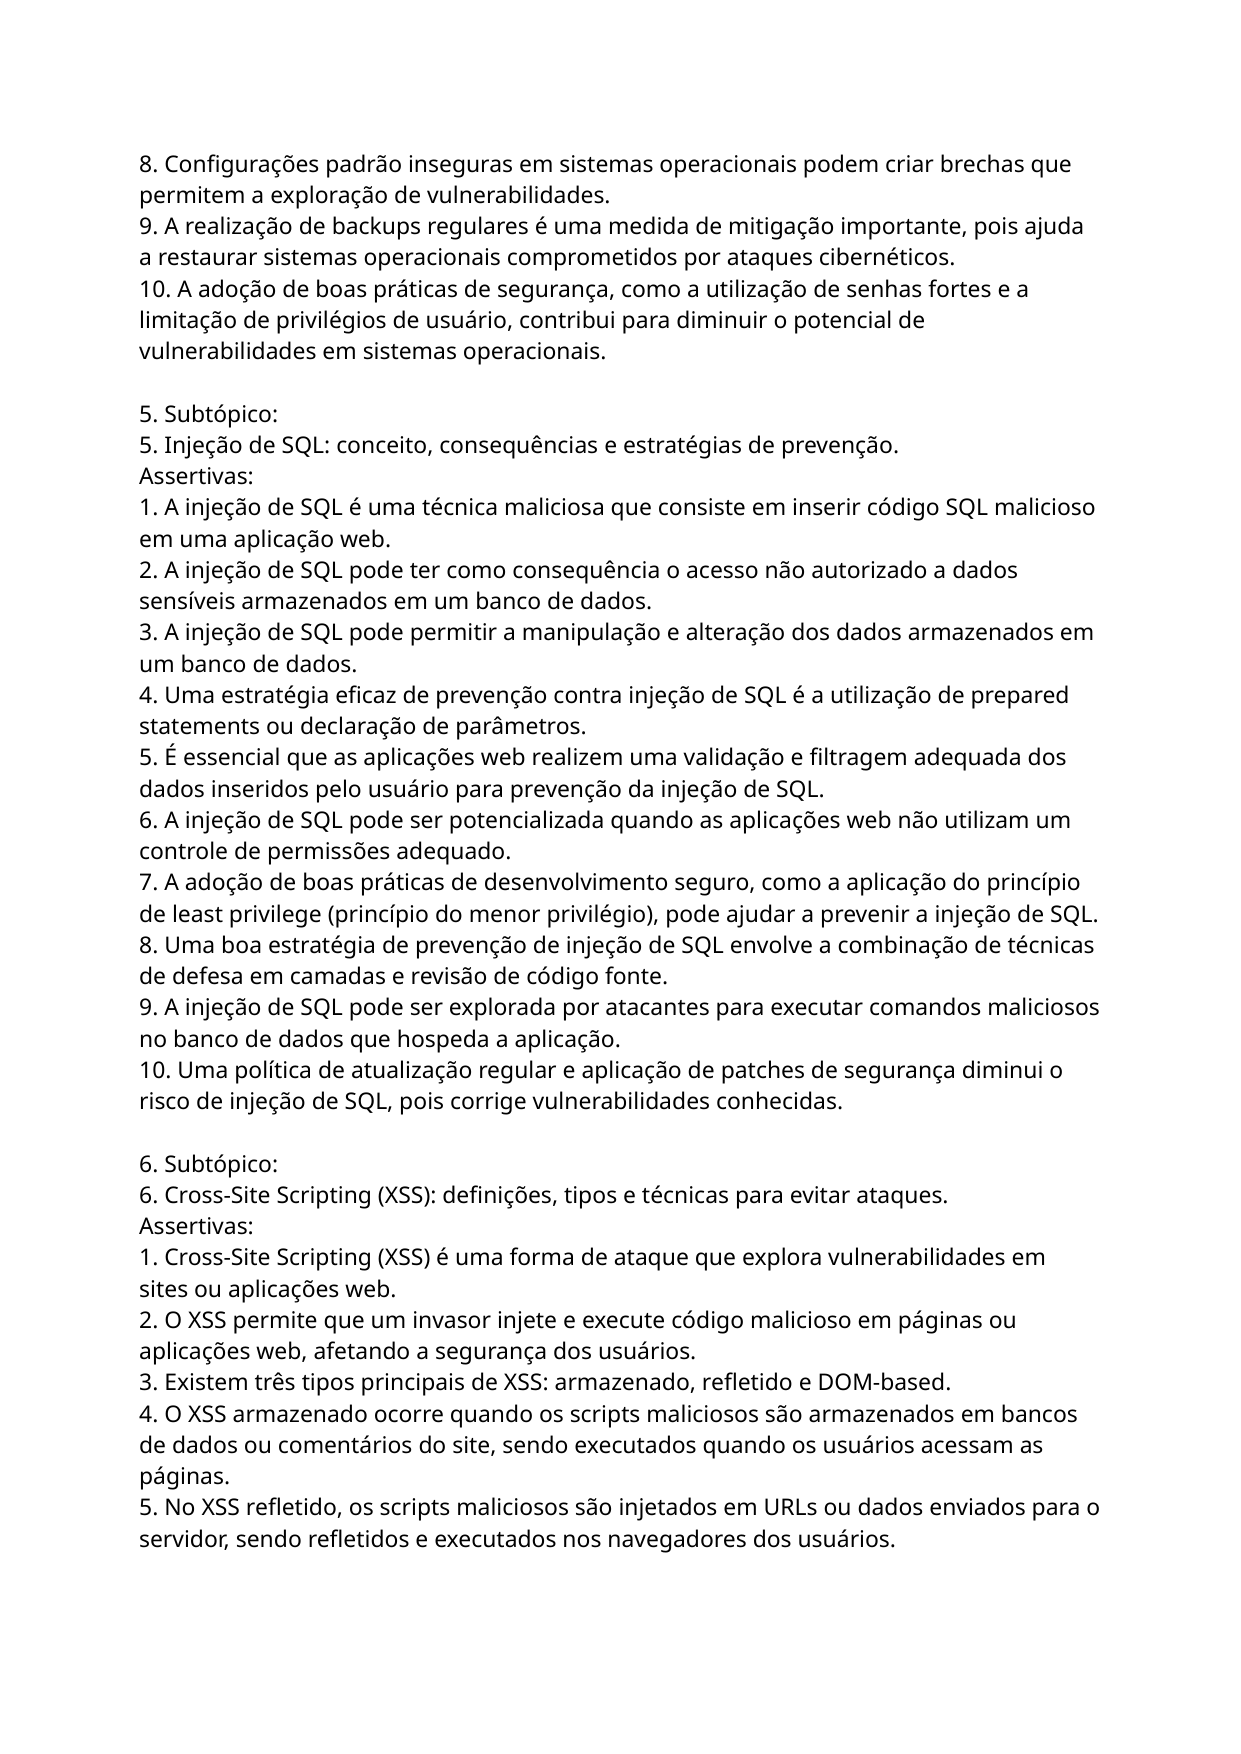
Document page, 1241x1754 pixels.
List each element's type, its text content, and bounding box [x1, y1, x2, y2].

text 3. Existem três tipos principais de XSS: armazenado, refletido e DOM-based. [139, 1366, 1101, 1398]
text 4. Uma estratégia eficaz de prevenção contra injeção de SQL é a utilização de prepared statements ou declaração de parâmetros. [139, 679, 1101, 741]
text 6. Cross-Site Scripting (XSS): definições, tipos e técnicas para evitar ataques. [139, 1179, 1101, 1210]
text 2. A injeção de SQL pode ter como consequência o acesso não autorizado a dados sensíveis armazenados em um banco de dados. [139, 554, 1101, 616]
text 6. Subtópico: [139, 1148, 1101, 1179]
text 4. O XSS armazenado ocorre quando os scripts maliciosos são armazenados em bancos de dados ou comentários do site, sendo executados quando os usuários acessam as páginas. [139, 1398, 1101, 1491]
text 10. A adoção de boas práticas de segurança, como a utilização de senhas fortes e a limitação de privilégios de usuário, contribui para diminuir o potencial de vulnerabilidades em sistemas operacionais. [139, 273, 1101, 366]
text 8. Uma boa estratégia de prevenção de injeção de SQL envolve a combinação de técnicas de defesa em camadas e revisão de código fonte. [139, 929, 1101, 991]
text 10. Uma política de atualização regular e aplicação de patches de segurança diminui o risco de injeção de SQL, pois corrige vulnerabilidades conhecidas. [139, 1054, 1101, 1116]
text 5. Injeção de SQL: conceito, consequências e estratégias de prevenção. [139, 429, 1101, 460]
text 2. O XSS permite que um invasor injete e execute código malicioso em páginas ou aplicações web, afetando a segurança dos usuários. [139, 1304, 1101, 1366]
text Assertivas: [139, 1210, 1101, 1241]
text 9. A injeção de SQL pode ser explorada por atacantes para executar comandos maliciosos no banco de dados que hospeda a aplicação. [139, 991, 1101, 1054]
text 5. No XSS refletido, os scripts maliciosos são injetados em URLs ou dados enviados para o servidor, sendo refletidos e executados nos navegadores dos usuários. [139, 1491, 1101, 1554]
text 5. Subtópico: [139, 398, 1101, 429]
text 1. A injeção de SQL é uma técnica maliciosa que consiste em inserir código SQL malicioso em uma aplicação web. [139, 491, 1101, 554]
text 7. A adoção de boas práticas de desenvolvimento seguro, como a aplicação do princípio de least privilege (princípio do menor privilégio), pode ajudar a prevenir a injeção de SQL. [139, 866, 1101, 929]
text 6. A injeção de SQL pode ser potencializada quando as aplicações web não utilizam um controle de permissões adequado. [139, 804, 1101, 866]
text 9. A realização de backups regulares é uma medida de mitigação importante, pois ajuda a restaurar sistemas operacionais comprometidos por ataques cibernéticos. [139, 210, 1101, 273]
text Assertivas: [139, 460, 1101, 491]
text 3. A injeção de SQL pode permitir a manipulação e alteração dos dados armazenados em um banco de dados. [139, 616, 1101, 679]
text 1. Cross-Site Scripting (XSS) é uma forma de ataque que explora vulnerabilidades em sites ou aplicações web. [139, 1241, 1101, 1304]
text 5. É essencial que as aplicações web realizem uma validação e filtragem adequada dos dados inseridos pelo usuário para prevenção da injeção de SQL. [139, 741, 1101, 804]
text 8. Configurações padrão inseguras em sistemas operacionais podem criar brechas que permitem a exploração de vulnerabilidades. [139, 148, 1101, 210]
